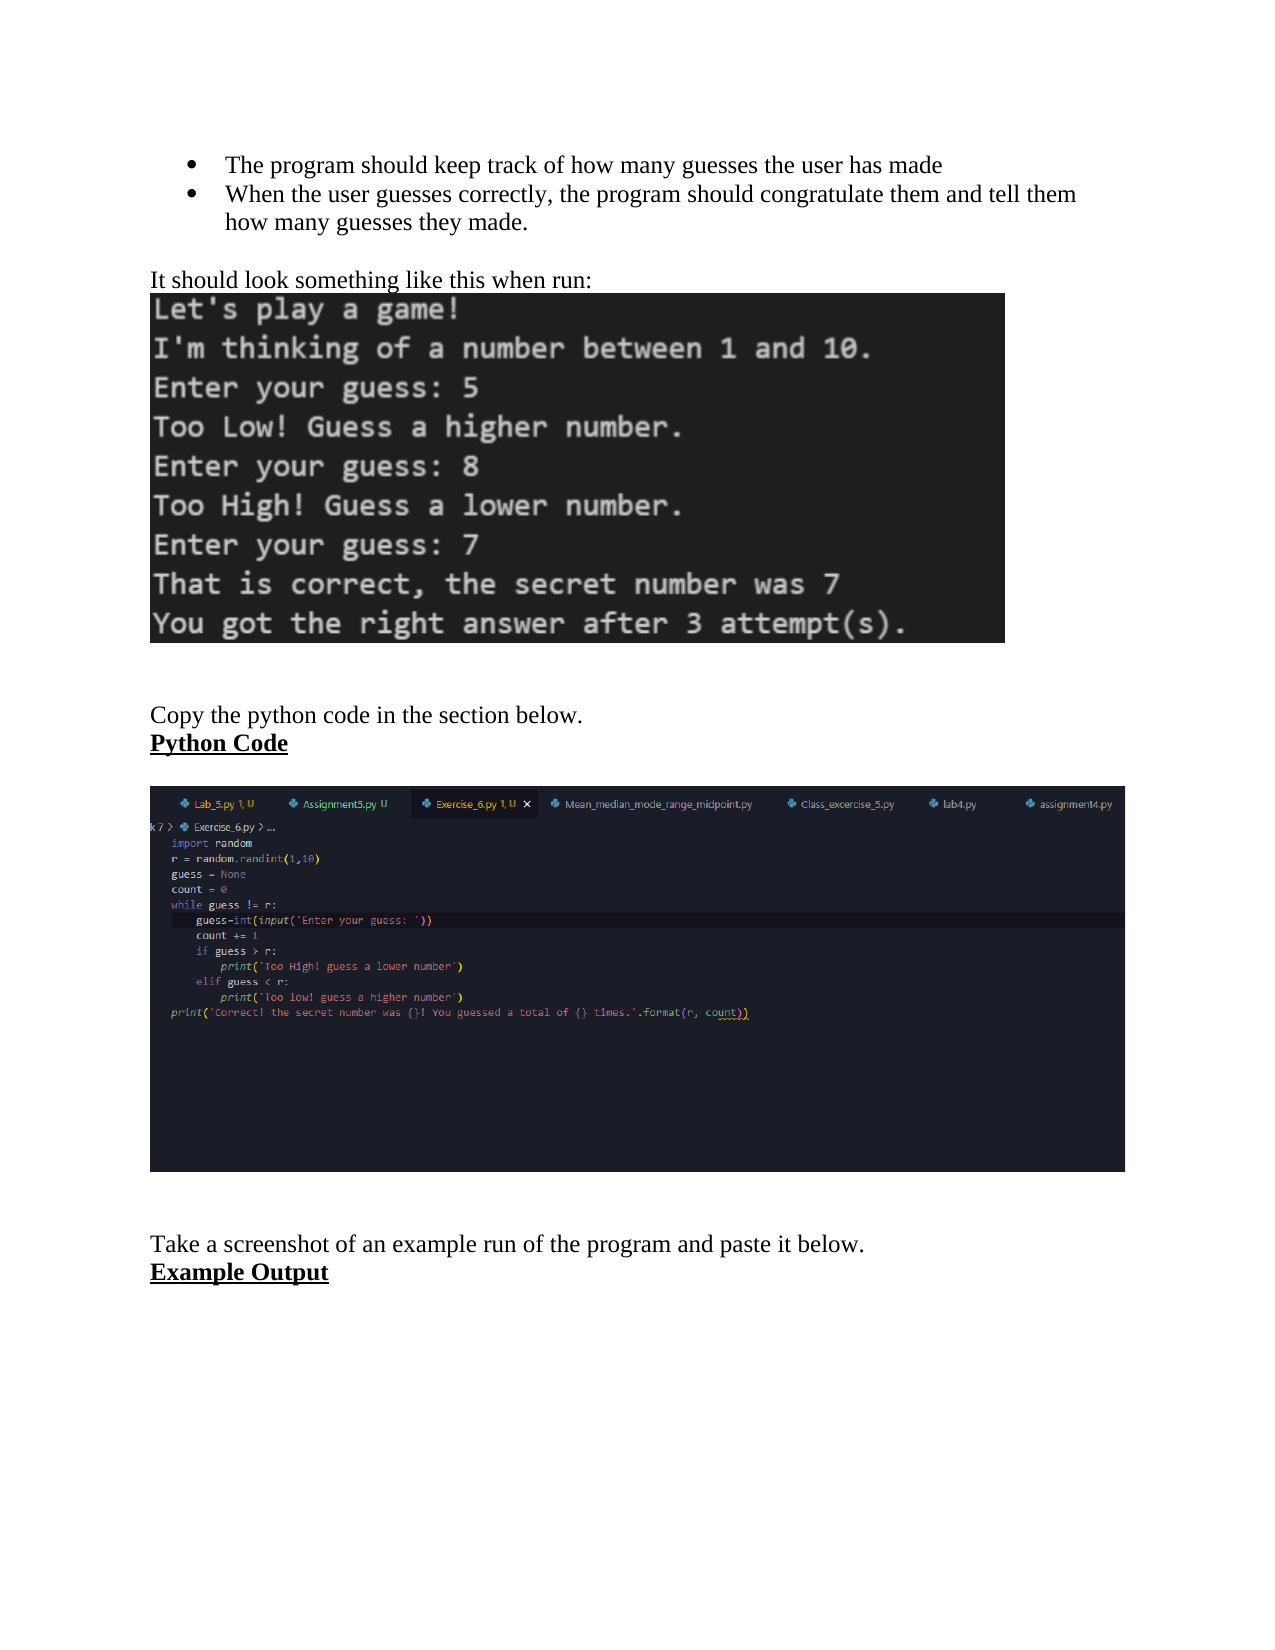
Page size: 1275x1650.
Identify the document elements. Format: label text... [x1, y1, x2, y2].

list When the user guesses correctly, the program should congratulate them and tell them how many guesses they made. [187, 179, 1125, 236]
text Take a screenshot of an example run of the program and paste it below. [150, 1229, 1125, 1257]
picture [150, 293, 1005, 643]
text Example Output [150, 1257, 1125, 1286]
picture [150, 786, 1125, 1172]
text Copy the python code in the section below. [150, 700, 1125, 728]
text It should look something like this when run: [150, 265, 1125, 294]
text Python Code [150, 728, 1125, 757]
list The program should keep track of how many guesses the user has made [187, 150, 1125, 179]
